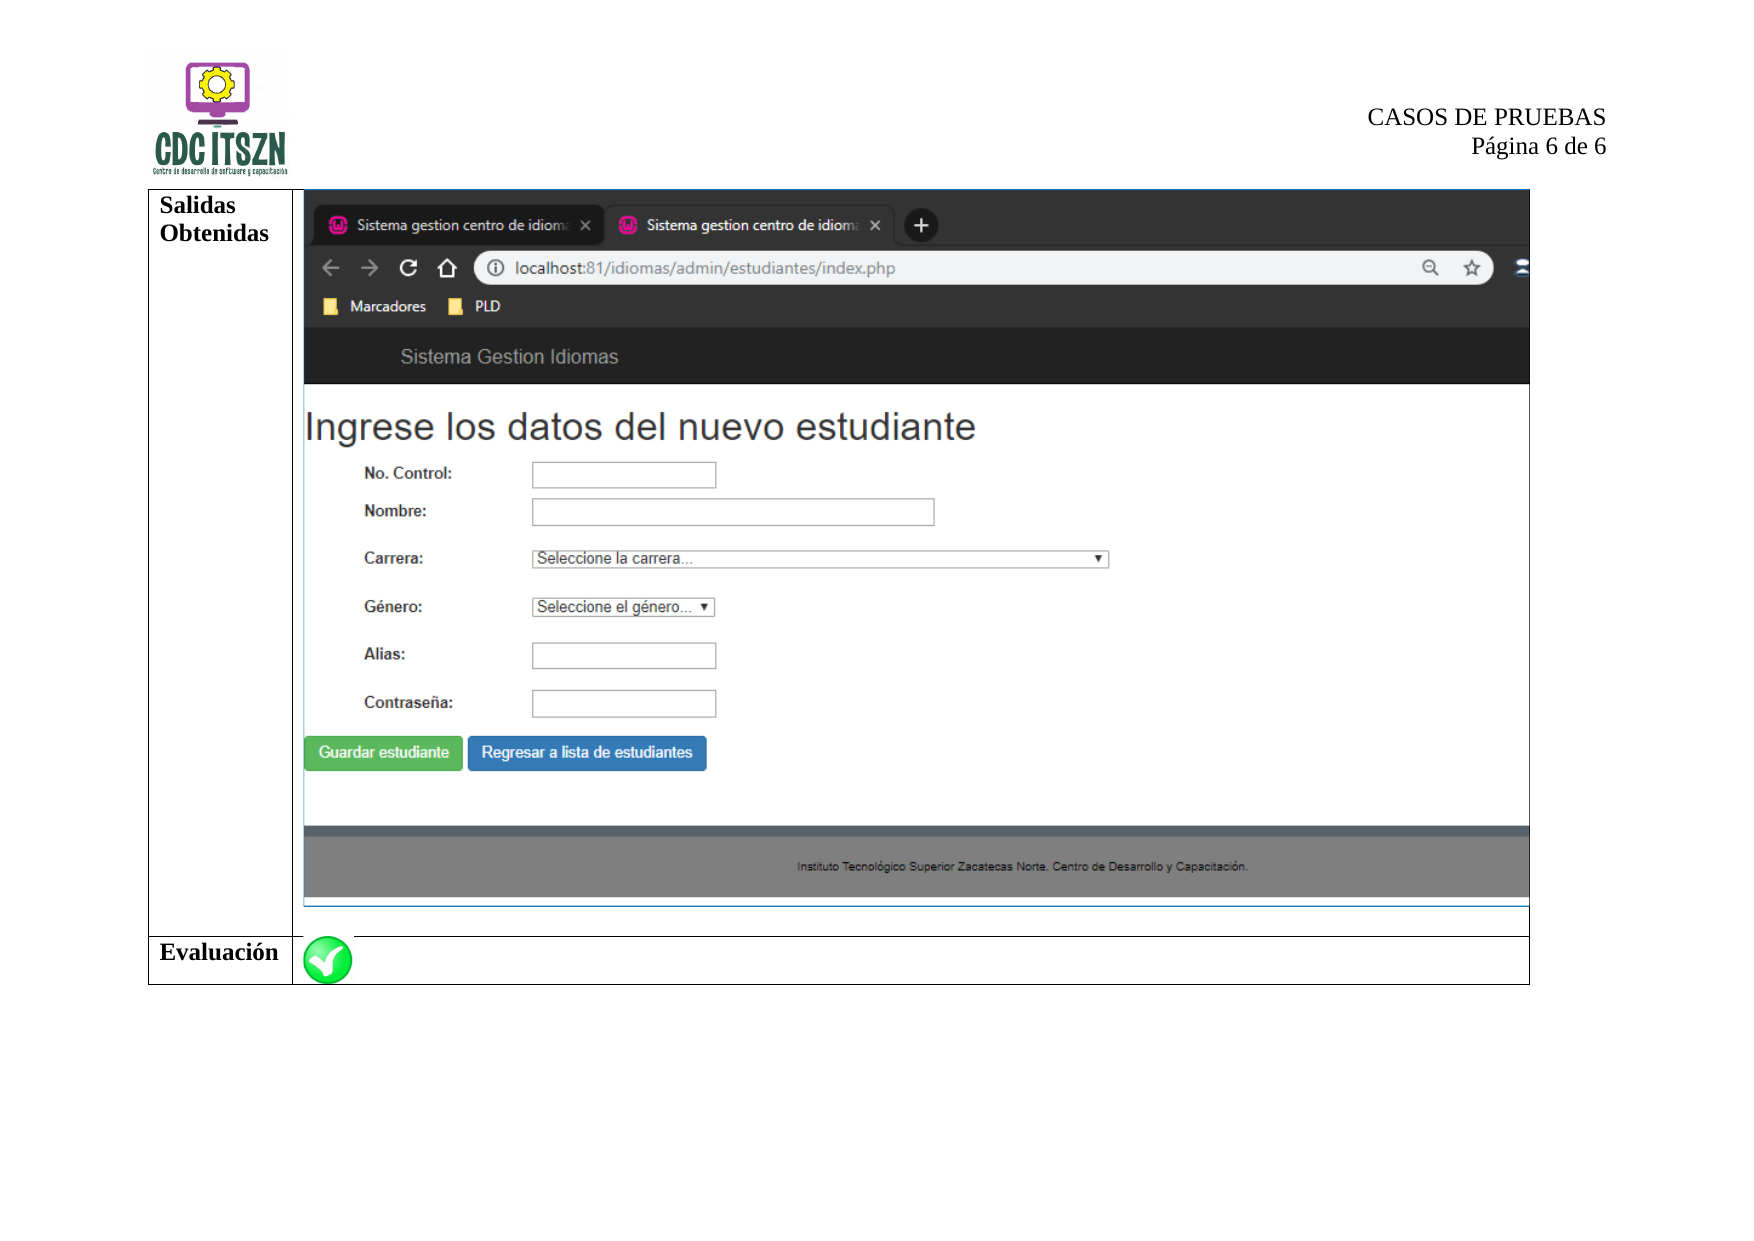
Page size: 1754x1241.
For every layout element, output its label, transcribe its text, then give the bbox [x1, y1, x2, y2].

table_cell Evaluación [149, 937, 292, 984]
table_cell Salidas Obtenidas [149, 190, 292, 936]
picture [303, 189, 1530, 907]
table_cell [293, 190, 1529, 936]
table_cell [354, 937, 1529, 984]
picture [147, 47, 290, 180]
picture [303, 936, 354, 984]
table_cell [293, 937, 303, 984]
